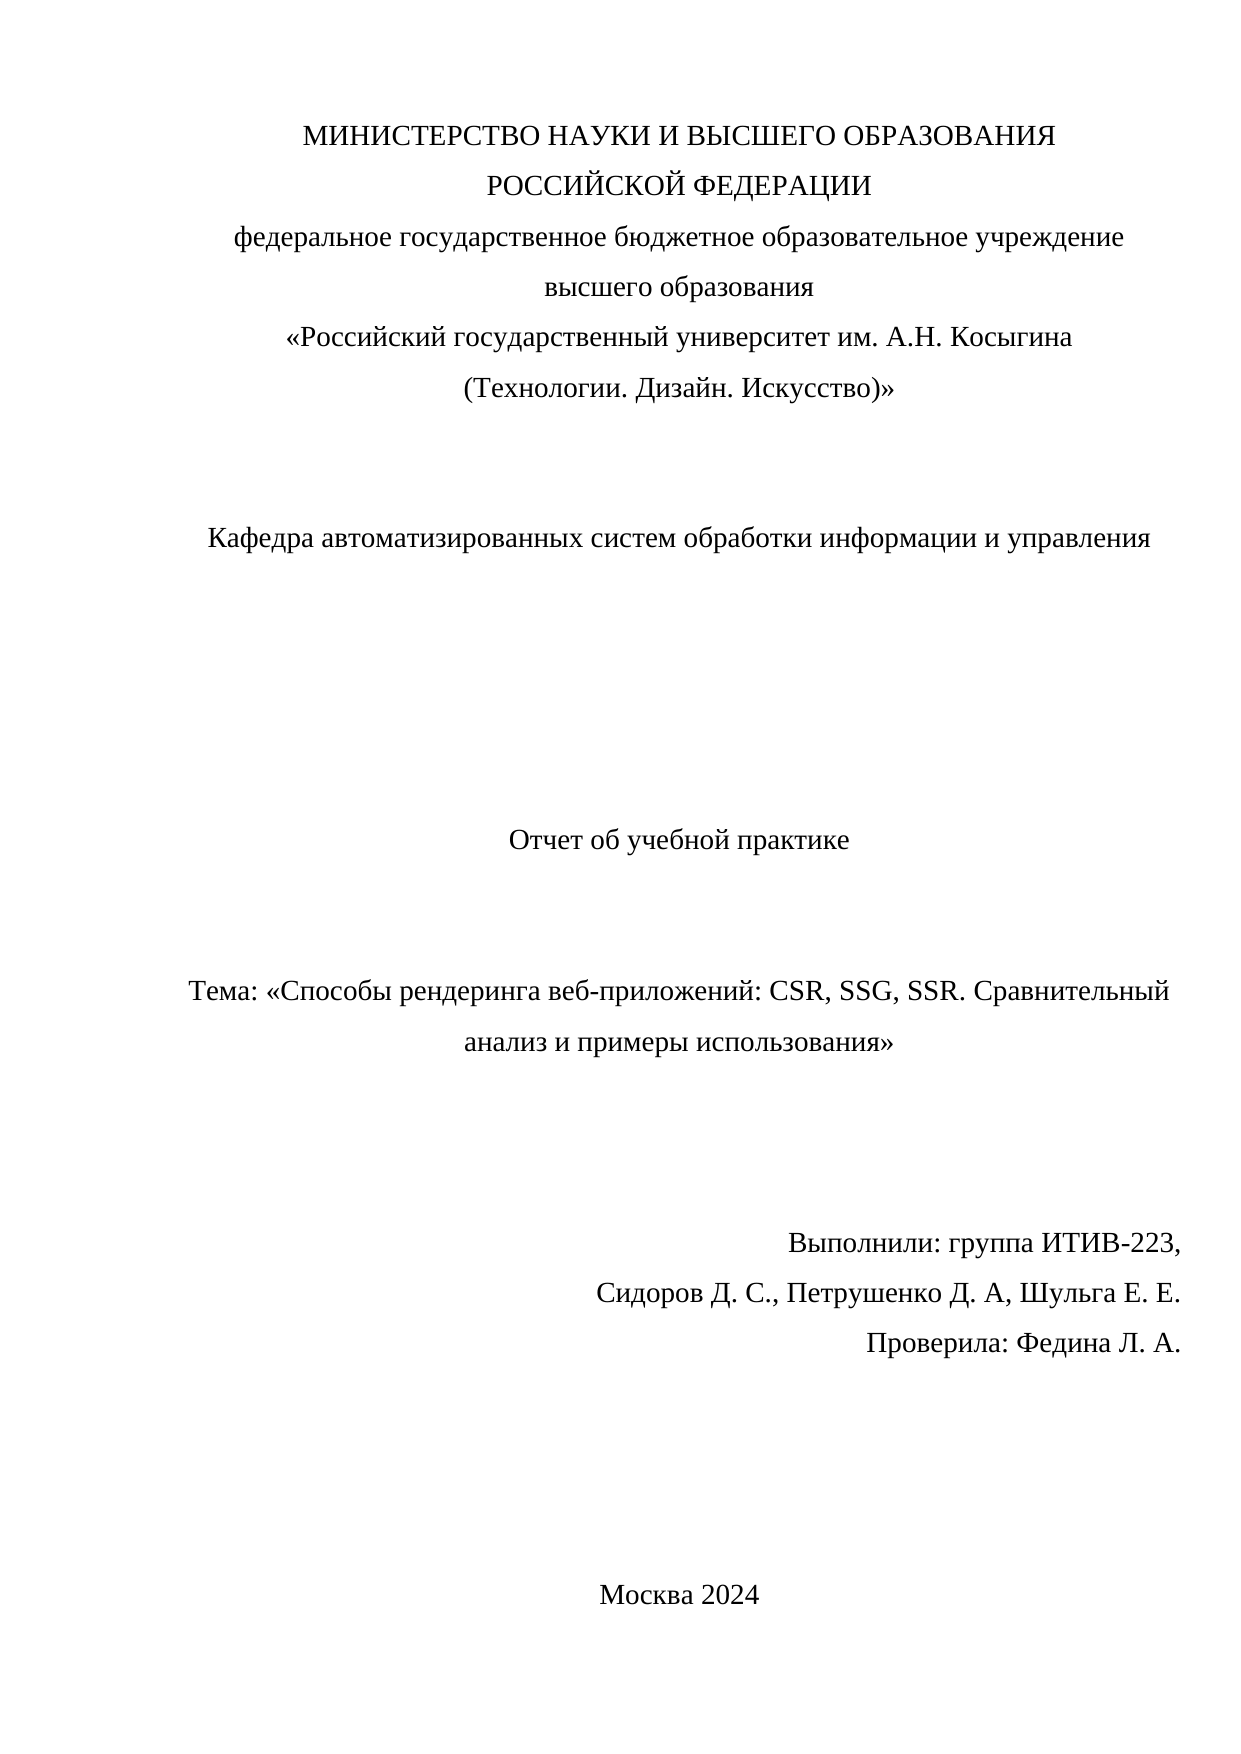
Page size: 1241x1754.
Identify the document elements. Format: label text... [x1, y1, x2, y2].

text анализ и примеры использования» [177, 1024, 1181, 1057]
text Отчет об учебной практике [177, 822, 1181, 856]
text Москва 2024 [177, 1577, 1181, 1611]
text Сидоров Д. С., Петрушенко Д. А, Шульга Е. Е. [177, 1275, 1181, 1309]
text Проверила: Федина Л. А. [177, 1326, 1181, 1359]
text (Технологии. Дизайн. Искусство)» [177, 370, 1181, 403]
text Тема: «Способы рендеринга веб-приложений: CSR, SSG, SSR. Сравнительный [177, 973, 1181, 1007]
text федеральное государственное бюджетное образовательное учреждение [177, 219, 1181, 252]
text РОССИЙСКОЙ ФЕДЕРАЦИИ [177, 168, 1181, 202]
text Кафедра автоматизированных систем обработки информации и управления [177, 521, 1181, 554]
text «Российский государственный университет им. А.Н. Косыгина [177, 319, 1181, 353]
text Выполнили: группа ИТИВ-223, [177, 1225, 1181, 1258]
text МИНИСТЕРСТВО НАУКИ И ВЫСШЕГО ОБРАЗОВАНИЯ [177, 118, 1181, 152]
text высшего образования [177, 269, 1181, 303]
